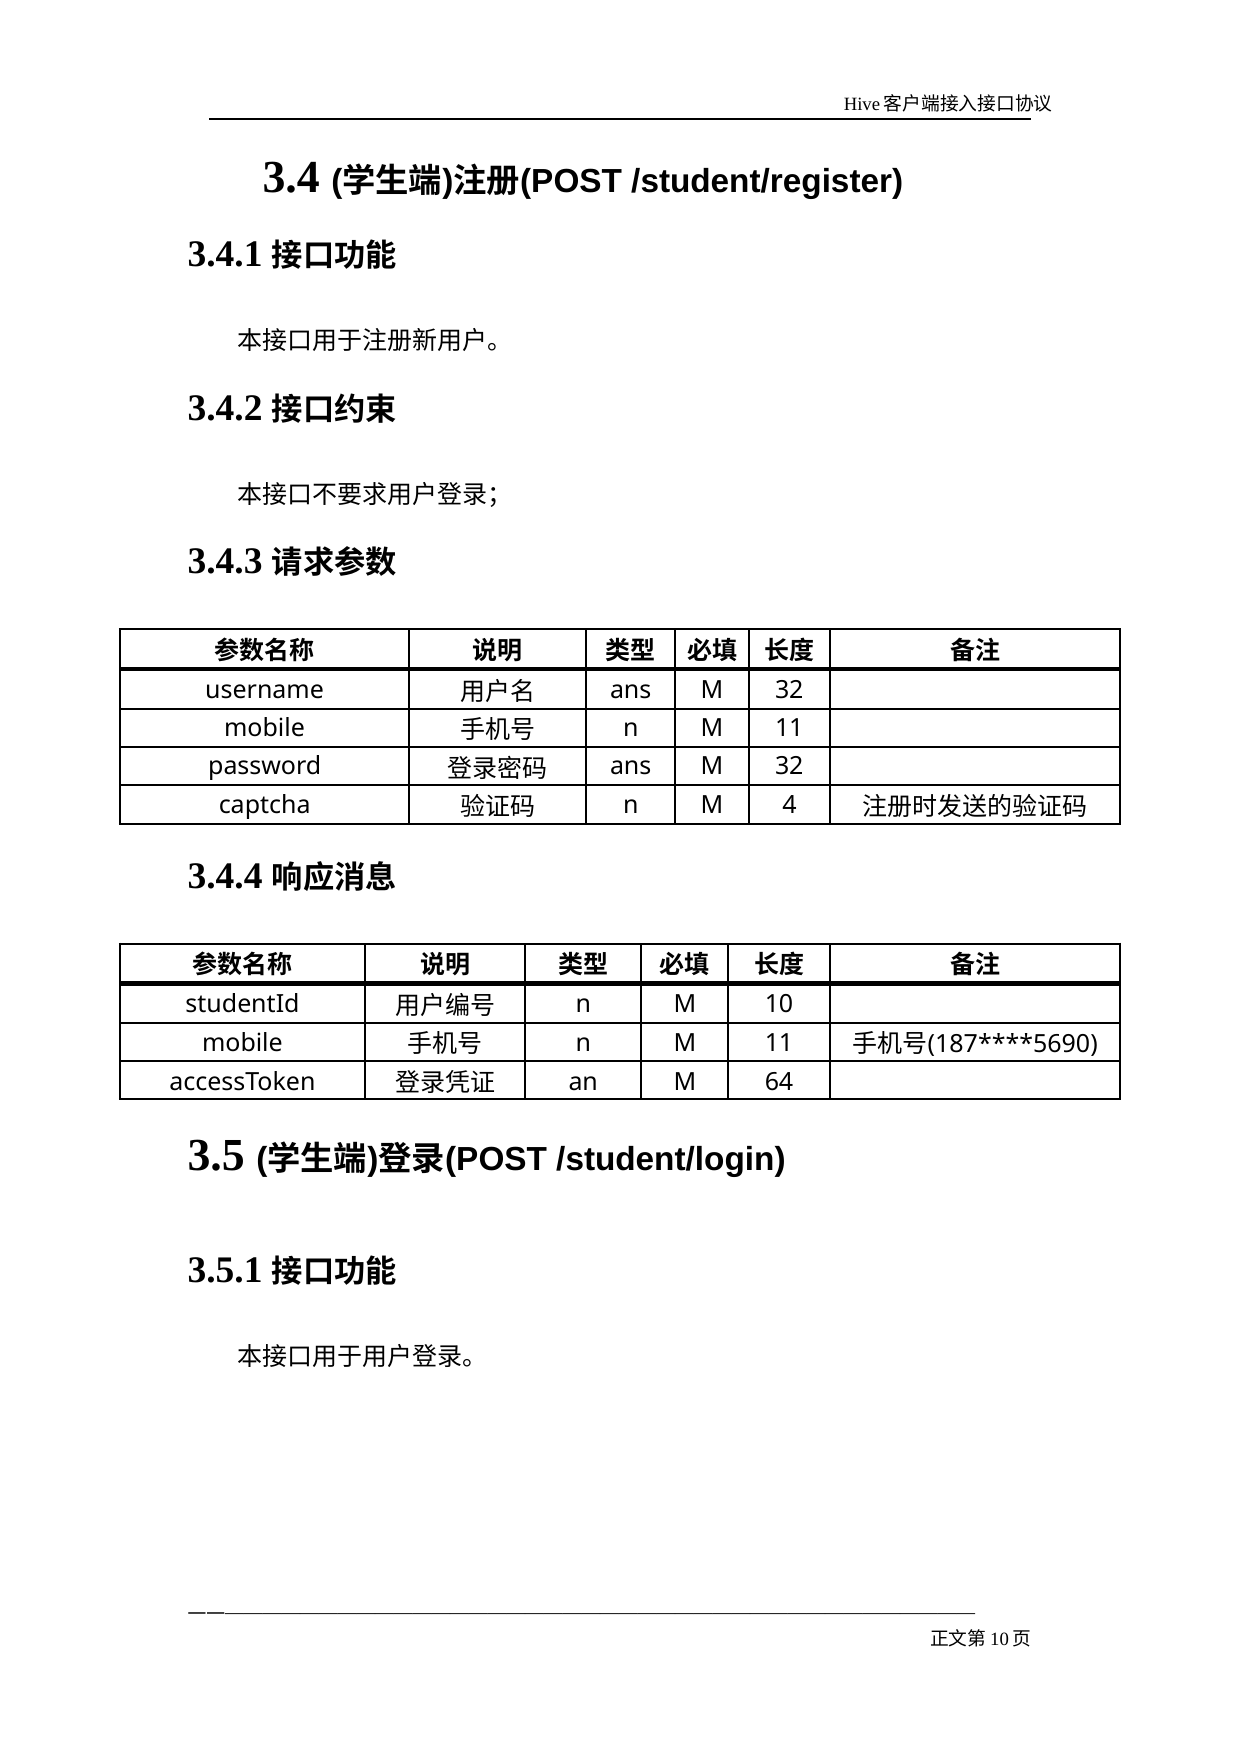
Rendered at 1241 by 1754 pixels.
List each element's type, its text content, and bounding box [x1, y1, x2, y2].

table_header 类型 [526, 945, 640, 981]
table_cell 32 [750, 748, 829, 784]
table_cell M [676, 671, 748, 708]
table_cell username [121, 671, 408, 708]
table_cell an [526, 1062, 640, 1098]
table_cell 注册时发送的验证码 [831, 786, 1119, 823]
text 本接口不要求用户登录； [187, 474, 1053, 511]
table_cell 11 [729, 1024, 829, 1060]
table_cell 10 [729, 986, 829, 1022]
table_cell M [642, 1062, 727, 1098]
table_cell M [676, 710, 748, 746]
table_cell [831, 1062, 1119, 1098]
subtitle 接口功能 [187, 230, 1053, 275]
table_cell 登录密码 [410, 748, 585, 784]
table_header 参数名称 [121, 945, 364, 981]
subtitle (学生端)注册(POST /student/register) [262, 150, 1053, 203]
table_header 必填 [676, 630, 748, 667]
table_cell n [587, 786, 674, 823]
table_cell n [587, 710, 674, 746]
table_header 说明 [366, 945, 524, 981]
text 本接口用于用户登录。 [187, 1336, 1053, 1373]
table_cell ans [587, 748, 674, 784]
table_cell mobile [121, 710, 408, 746]
table_cell 32 [750, 671, 829, 708]
table_cell M [642, 986, 727, 1022]
table_cell M [642, 1024, 727, 1060]
table_cell 4 [750, 786, 829, 823]
table_header 备注 [831, 630, 1119, 667]
table_cell 验证码 [410, 786, 585, 823]
table_header 长度 [729, 945, 829, 981]
subtitle 响应消息 [187, 852, 1053, 897]
table_header 必填 [642, 945, 727, 981]
table_cell 手机号 [410, 710, 585, 746]
table_cell 手机号(187****5690) [831, 1024, 1119, 1060]
table_cell mobile [121, 1024, 364, 1060]
table_cell n [526, 1024, 640, 1060]
table_cell 登录凭证 [366, 1062, 524, 1098]
table_cell M [676, 748, 748, 784]
table_cell [831, 986, 1119, 1022]
table_cell n [526, 986, 640, 1022]
table_cell 手机号 [366, 1024, 524, 1060]
subtitle 接口约束 [187, 384, 1053, 429]
table_header 长度 [750, 630, 829, 667]
table_cell password [121, 748, 408, 784]
subtitle 请求参数 [187, 538, 1053, 583]
table_header 参数名称 [121, 630, 408, 667]
table_cell ans [587, 671, 674, 708]
table_cell [831, 671, 1119, 708]
table_cell 用户名 [410, 671, 585, 708]
table_cell 用户编号 [366, 986, 524, 1022]
table_cell 64 [729, 1062, 829, 1098]
subtitle 接口功能 [187, 1246, 1053, 1291]
table_cell [831, 748, 1119, 784]
table_header 说明 [410, 630, 585, 667]
table_header 备注 [831, 945, 1119, 981]
table_cell accessToken [121, 1062, 364, 1098]
table_header 类型 [587, 630, 674, 667]
table_cell studentId [121, 986, 364, 1022]
table_cell [831, 710, 1119, 746]
text 本接口用于注册新用户。 [187, 320, 1053, 357]
table_cell M [676, 786, 748, 823]
subtitle (学生端)登录(POST /student/login) [187, 1127, 1053, 1180]
table_cell captcha [121, 786, 408, 823]
table_cell 11 [750, 710, 829, 746]
